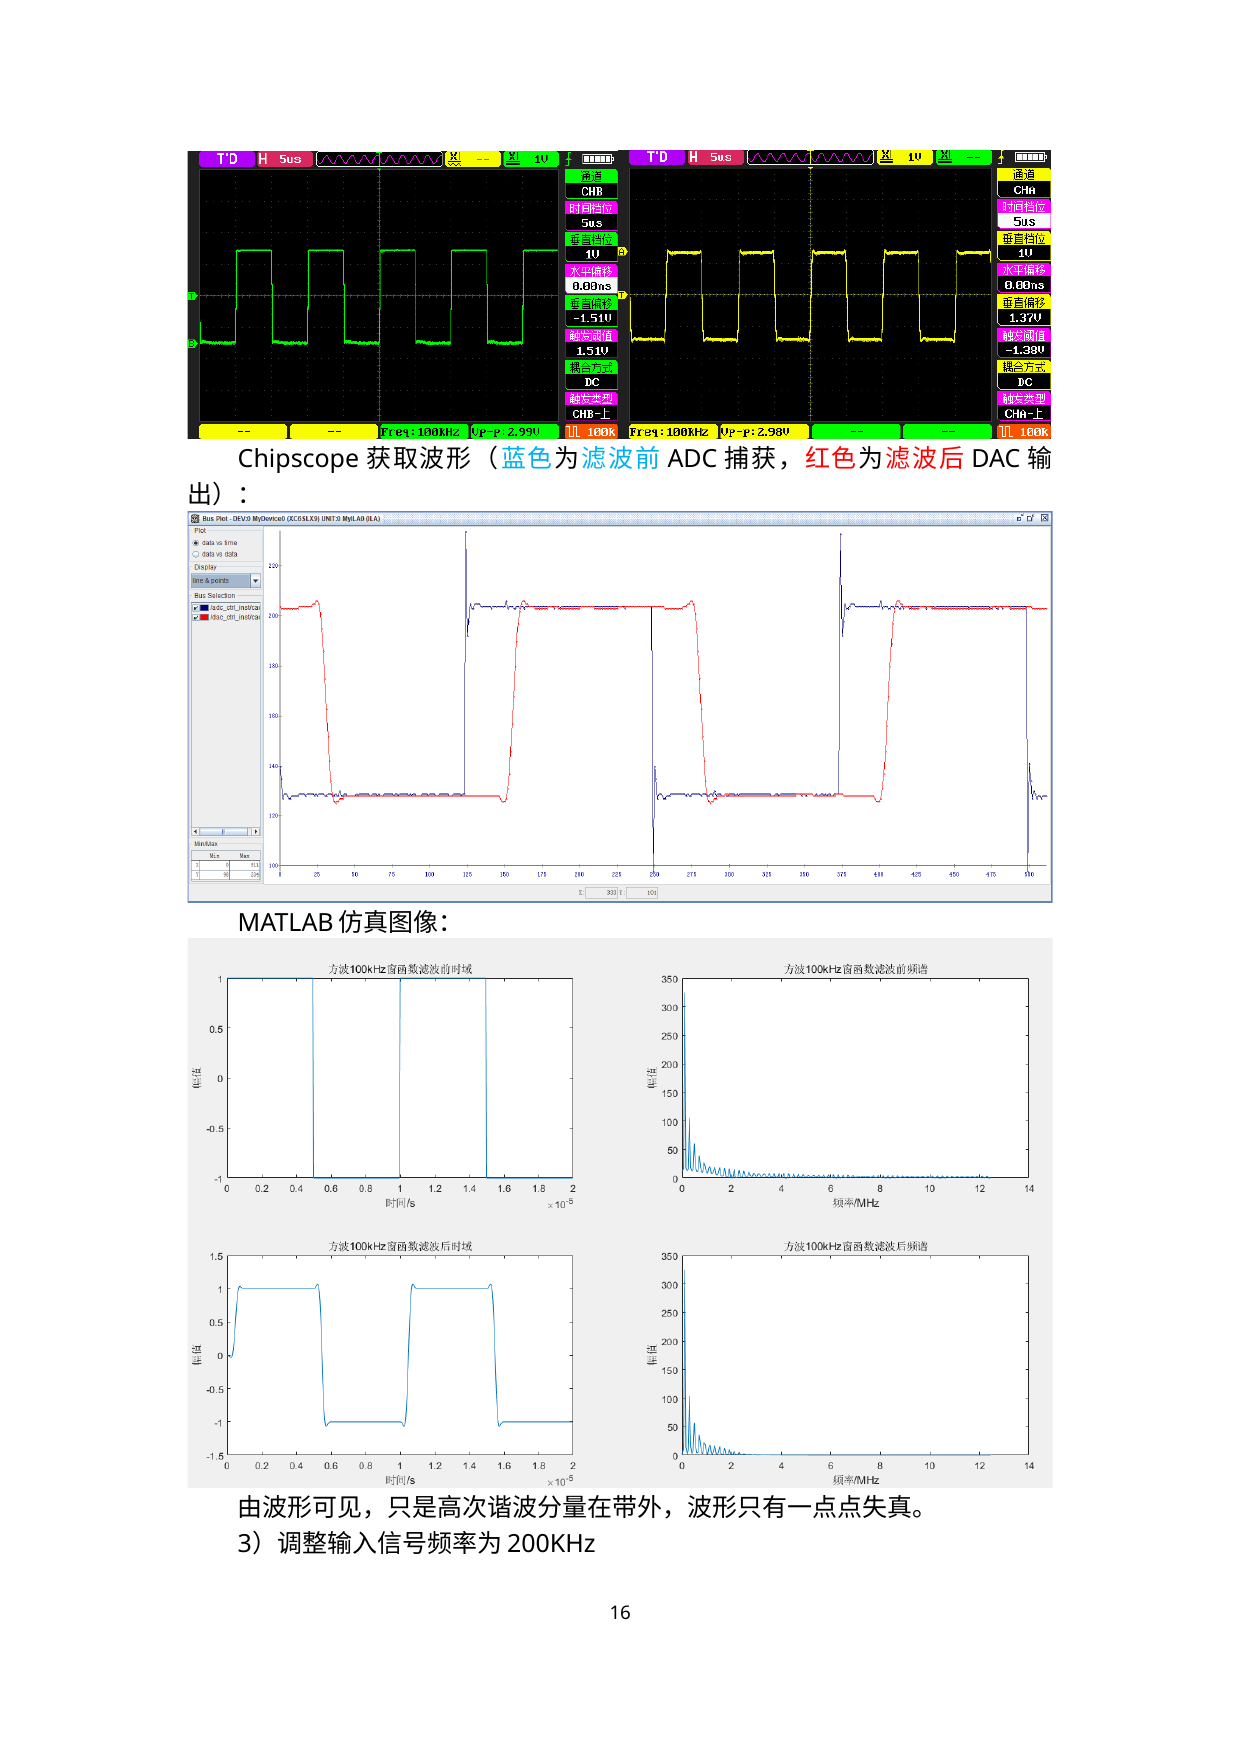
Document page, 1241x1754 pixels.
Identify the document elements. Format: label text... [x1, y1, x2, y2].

text 由波形可见，只是高次谐波分量在带外，波形只有一点点失真。 [187, 1488, 1053, 1524]
text Chipscope获取波形（蓝色为滤波前ADC捕获，红色为滤波后DAC输出）： [187, 439, 1053, 511]
text 3）调整输入信号频率为200KHz [187, 1524, 1053, 1560]
text MATLAB仿真图像： [187, 903, 1053, 938]
picture [187, 511, 1053, 903]
picture [187, 938, 1053, 1488]
picture [187, 150, 1051, 439]
